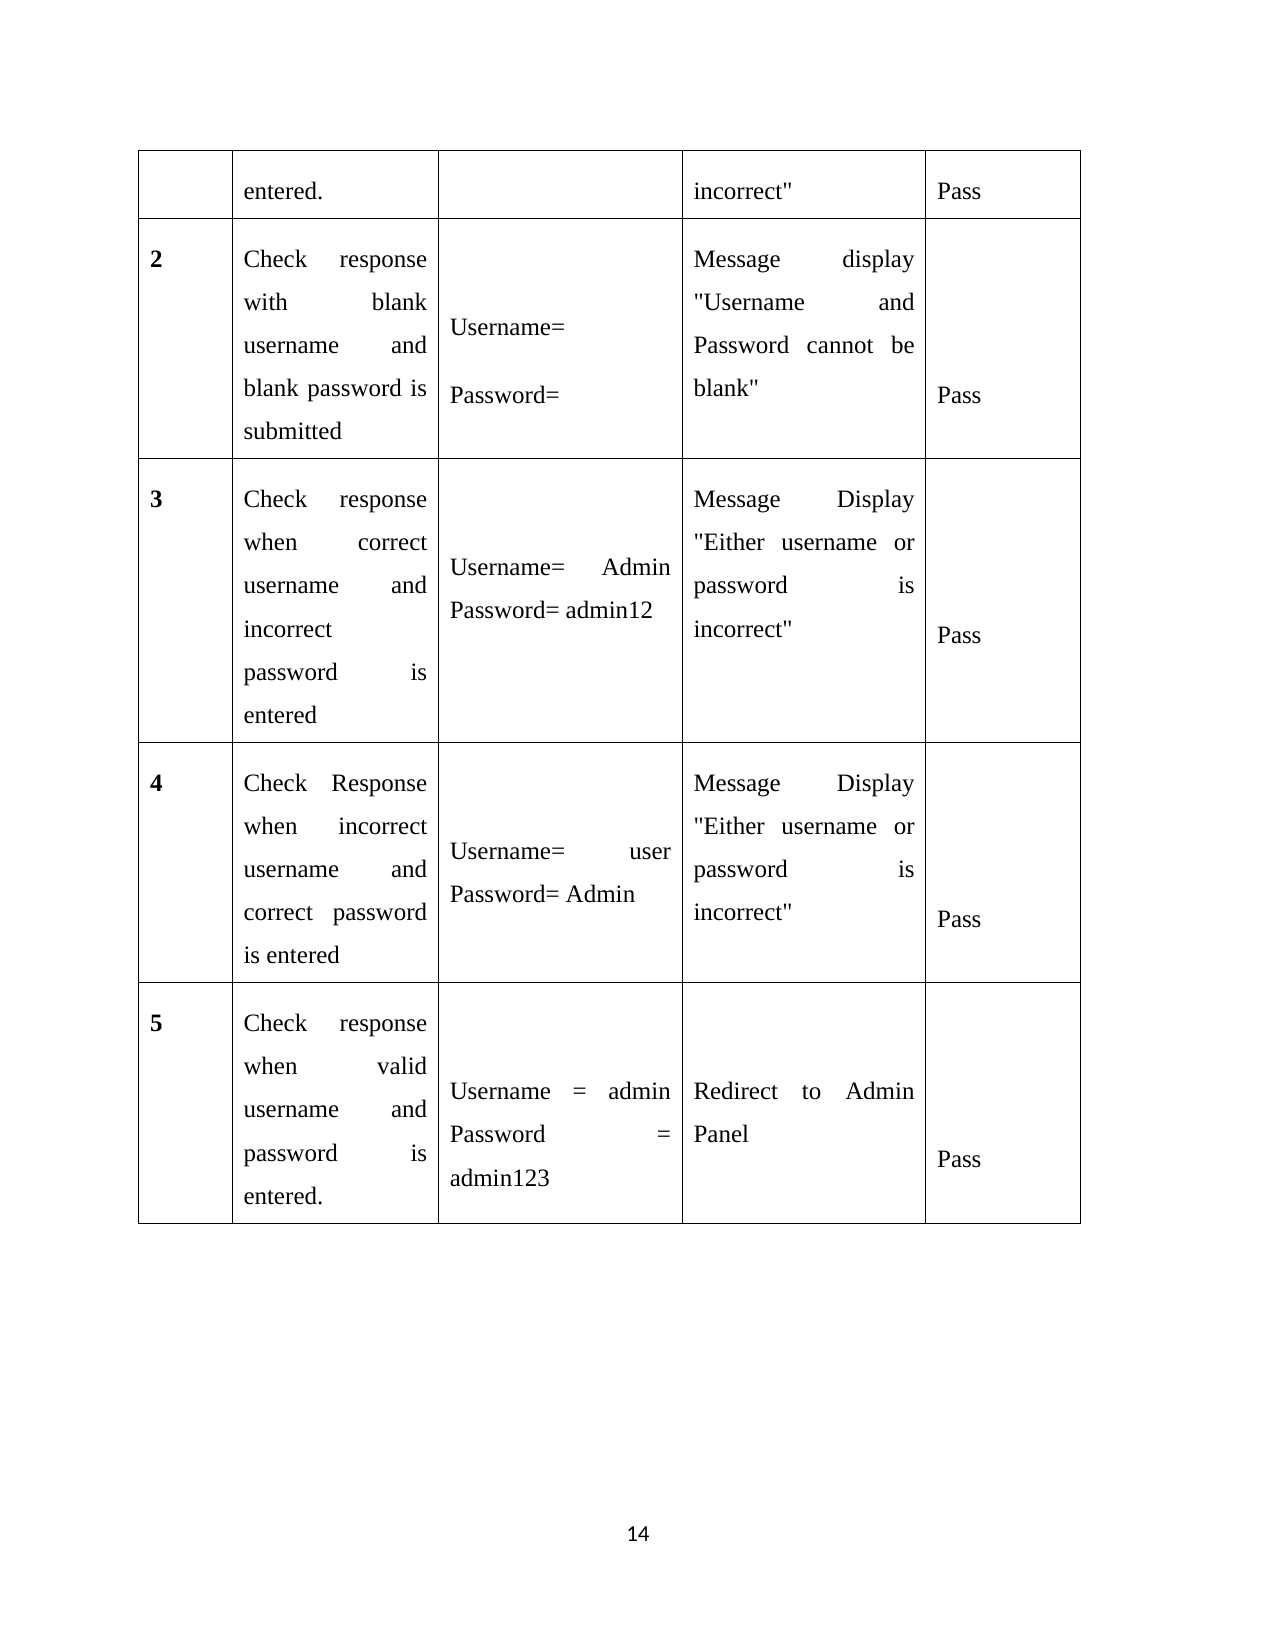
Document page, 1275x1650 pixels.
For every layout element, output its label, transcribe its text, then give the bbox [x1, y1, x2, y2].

table_cell Check response with blank username and blank password is submitted [233, 219, 438, 458]
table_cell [233, 151, 438, 218]
table_cell Check response when correct username and incorrect password is entered [233, 459, 438, 742]
table_cell Pass [926, 459, 1080, 742]
table_cell 1 [139, 151, 232, 218]
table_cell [683, 151, 925, 218]
table_cell 2 [139, 219, 232, 458]
table_cell Redirect to Admin Panel [683, 983, 925, 1223]
table_cell Check response when valid username and password is entered. [233, 983, 438, 1223]
table_cell Username = admin Password = admin123 [439, 983, 682, 1223]
table_cell 5 [139, 983, 232, 1223]
table_cell Username= user Password= Admin [439, 743, 682, 982]
table_cell Username= Password= [439, 219, 682, 458]
table_cell Pass [926, 151, 1080, 218]
table_cell Message Display "Either username or password is incorrect" [683, 743, 925, 982]
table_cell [439, 151, 682, 218]
table_cell Username= Admin Password= admin12 [439, 459, 682, 742]
table_cell Message display "Username and Password cannot be blank" [683, 219, 925, 458]
table_cell Pass [926, 743, 1080, 982]
table_cell Message Display "Either username or password is incorrect" [683, 459, 925, 742]
table_cell Pass [926, 983, 1080, 1223]
table_cell 3 [139, 459, 232, 742]
table_cell Pass [926, 219, 1080, 458]
table_cell 4 [139, 743, 232, 982]
table_cell Check Response when incorrect username and correct password is entered [233, 743, 438, 982]
